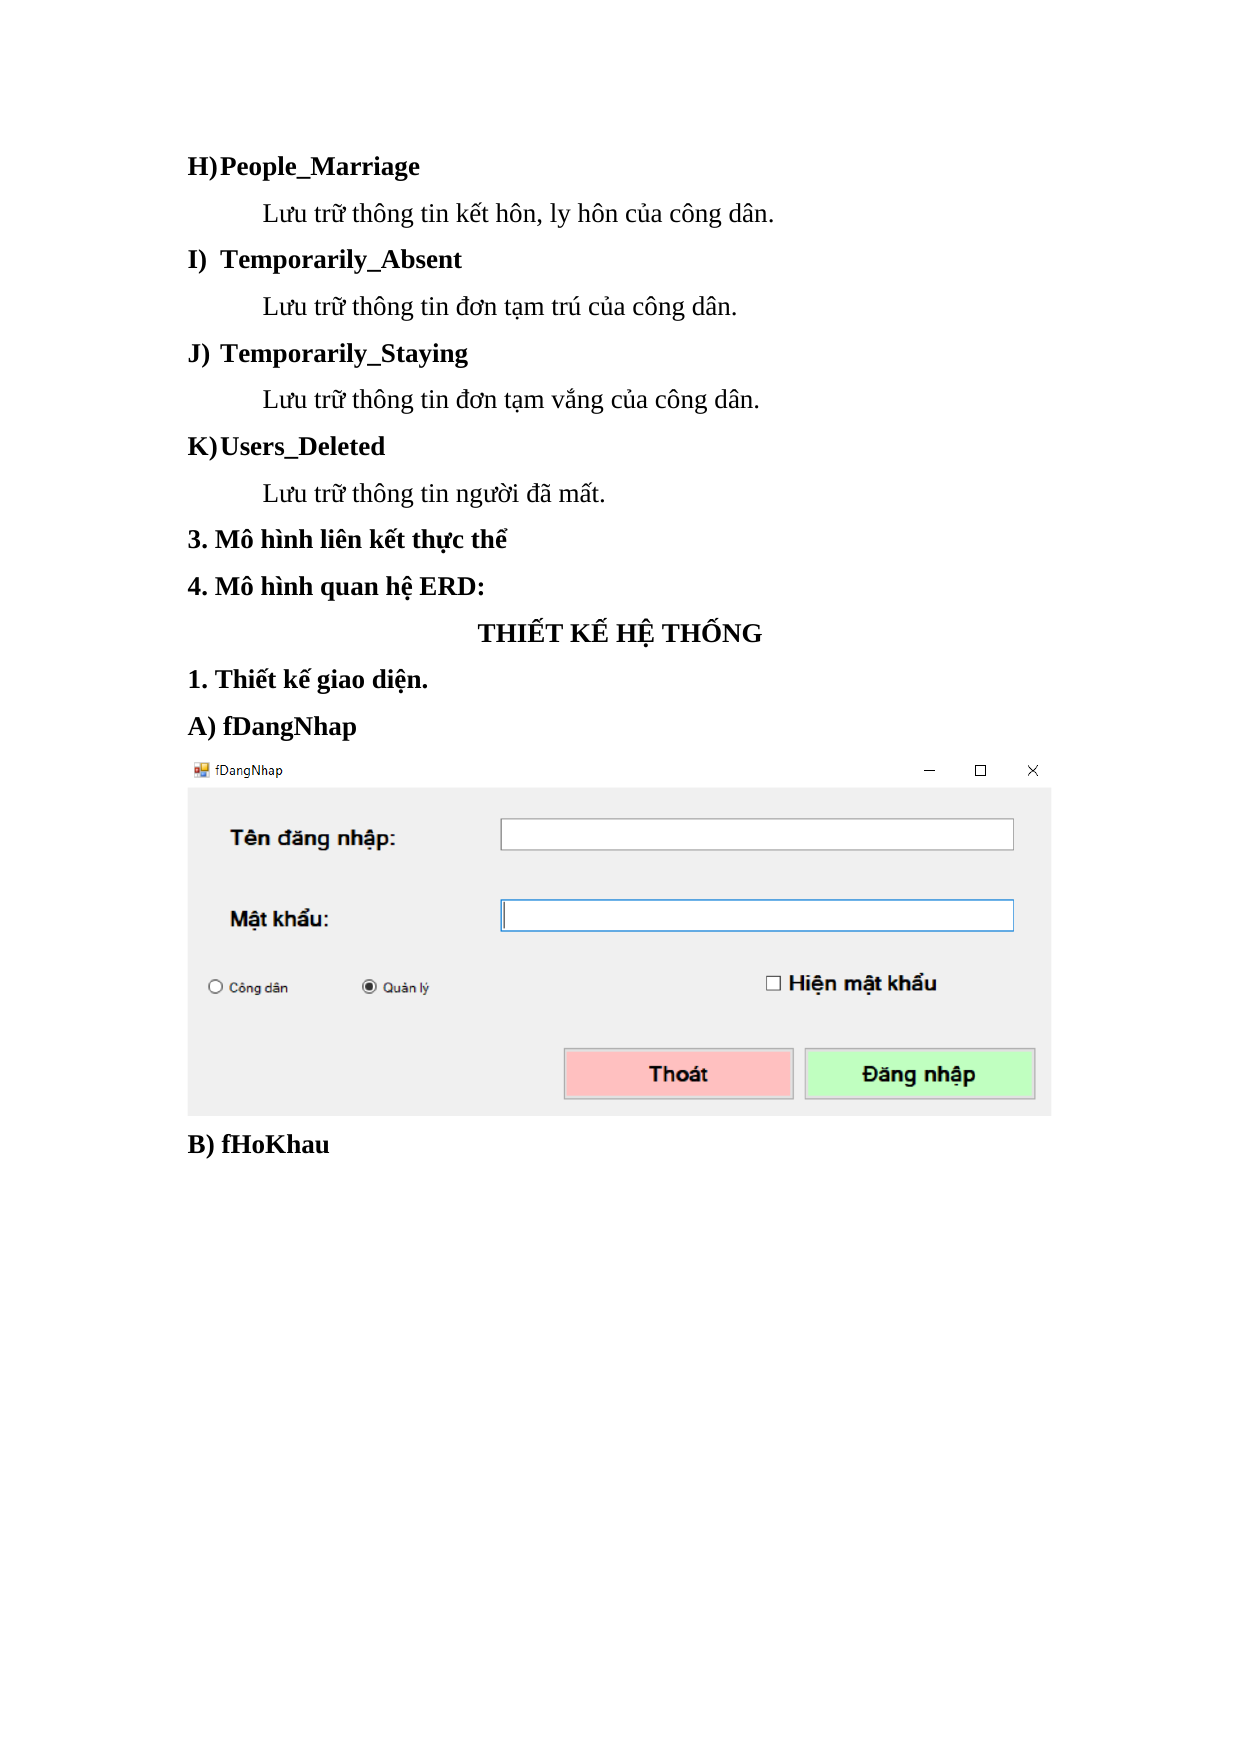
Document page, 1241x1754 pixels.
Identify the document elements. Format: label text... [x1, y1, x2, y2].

list Thiết kế giao diện. [187, 663, 1053, 694]
list Lưu trữ thông tin người đã mất. [187, 477, 1053, 508]
list Mô hình quan hệ ERD: [187, 570, 1053, 601]
list Lưu trữ thông tin đơn tạm vắng của công dân. [187, 383, 1053, 414]
list Lưu trữ thông tin đơn tạm trú của công dân. [187, 290, 1053, 321]
list Users_Deleted [187, 430, 1053, 461]
list fHoKhau [187, 1128, 1053, 1159]
list Lưu trữ thông tin kết hôn, ly hôn của công dân. [187, 197, 1053, 228]
list THIẾT KẾ HỆ THỐNG [187, 617, 1053, 648]
list Mô hình liên kết thực thể [187, 523, 1053, 554]
list fDangNhap [187, 710, 1053, 741]
list Temporarily_Absent [187, 243, 1053, 274]
list Temporarily_Staying [187, 337, 1053, 368]
picture [187, 756, 1052, 1116]
list People_Marriage [187, 150, 1053, 181]
